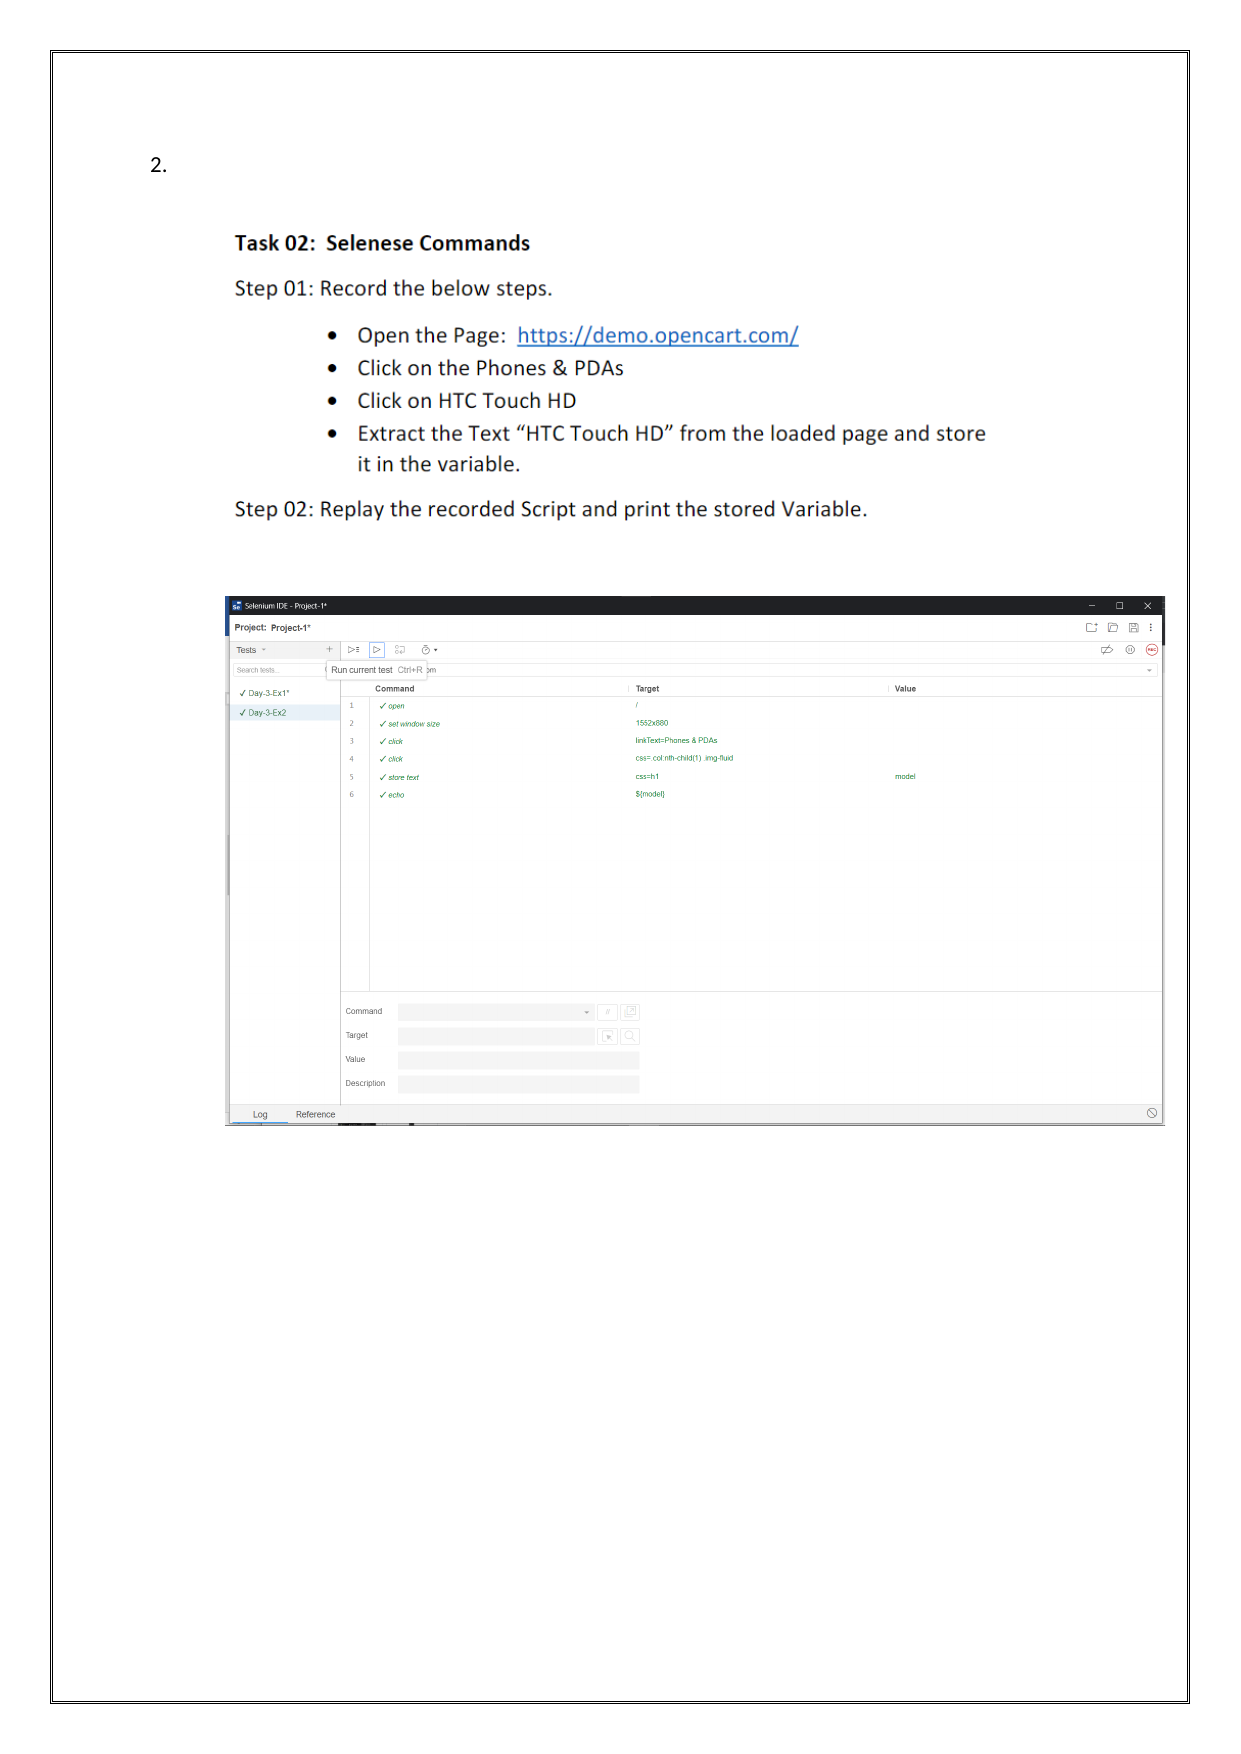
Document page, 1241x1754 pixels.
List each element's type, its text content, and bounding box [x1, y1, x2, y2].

picture [150, 180, 1091, 548]
text 2. [150, 150, 1090, 180]
picture [225, 596, 1166, 1126]
